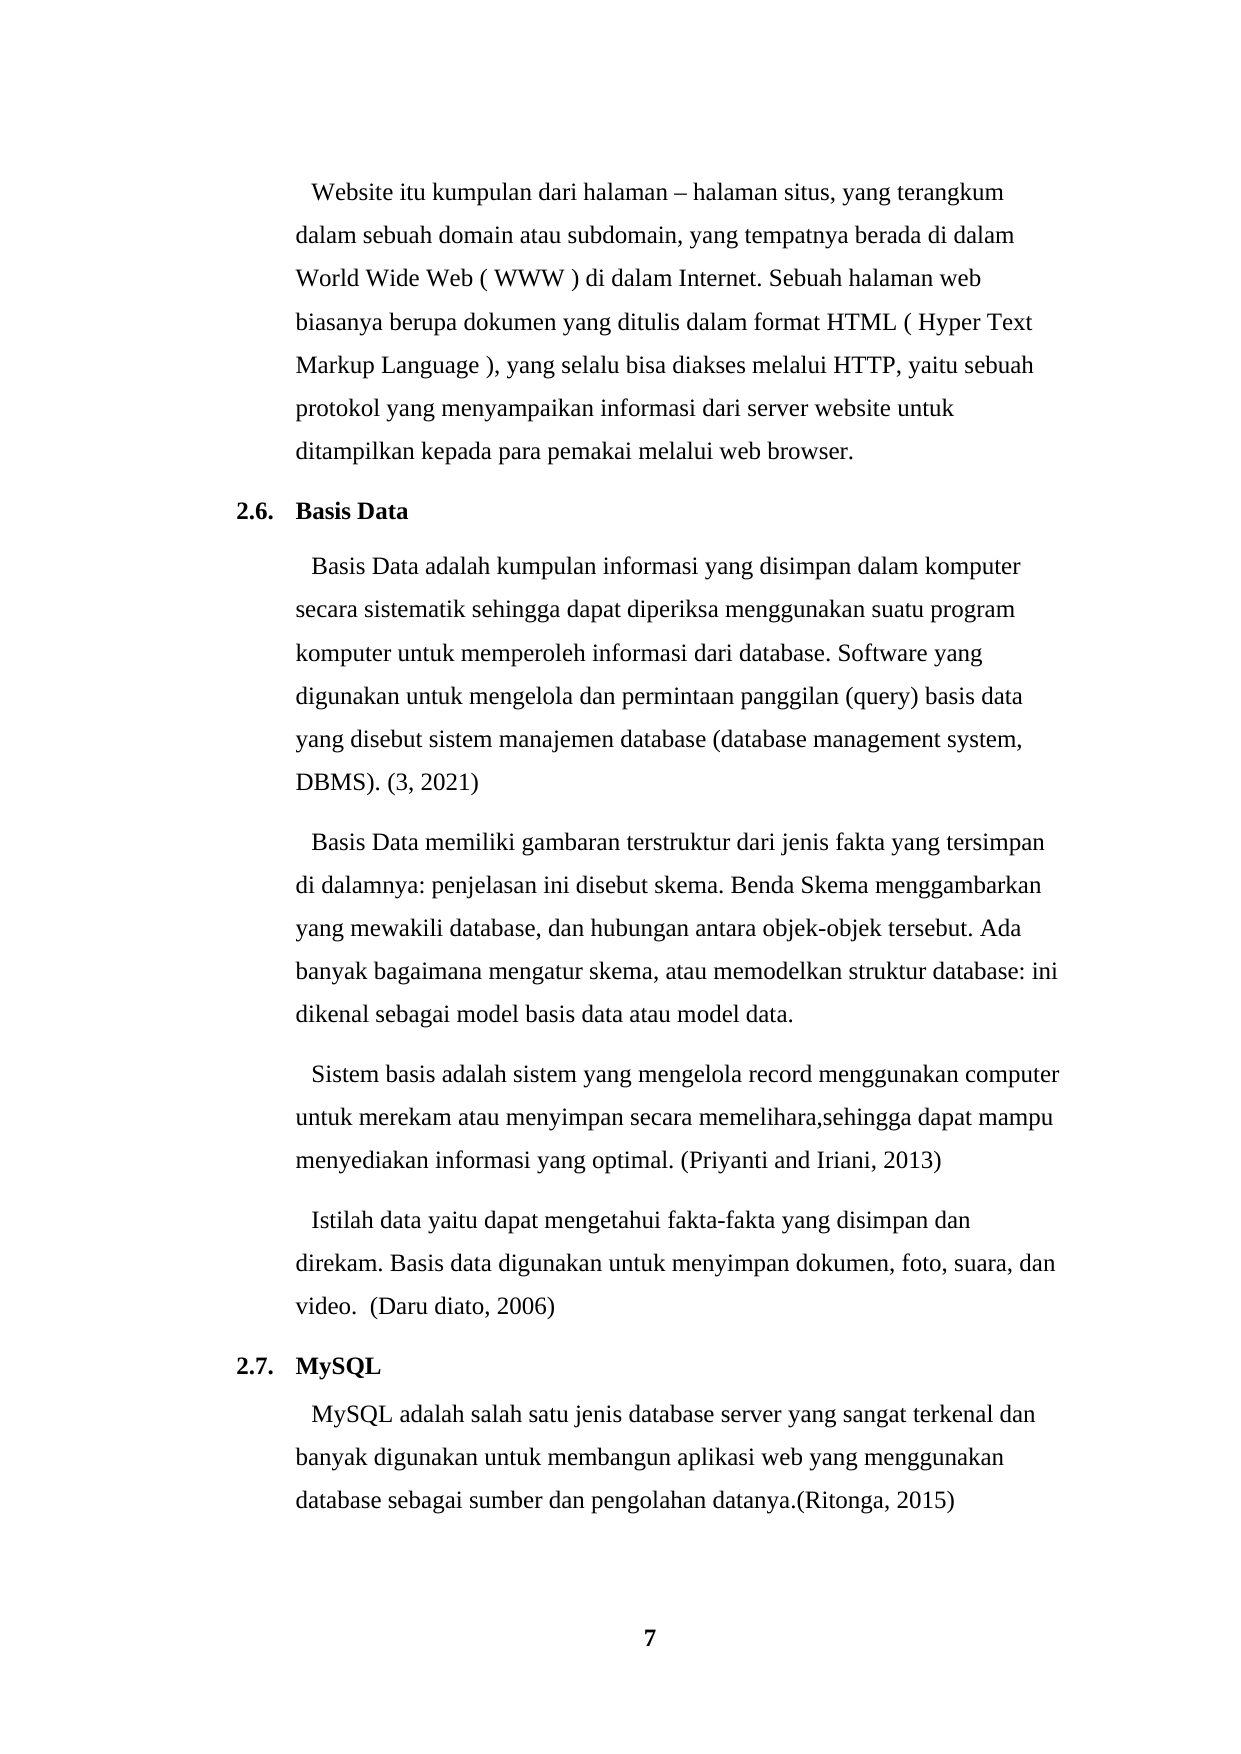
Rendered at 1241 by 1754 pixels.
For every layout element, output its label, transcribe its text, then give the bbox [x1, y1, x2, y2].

text Website itu kumpulan dari halaman – halaman situs, yang terangkum dalam sebuah domain atau subdomain, yang tempatnya berada di dalam World Wide Web ( WWW ) di dalam Internet. Sebuah halaman web biasanya berupa dokumen yang ditulis dalam format HTML ( Hyper Text Markup Language ), yang selalu bisa diakses melalui HTTP, yaitu sebuah protokol yang menyampaikan informasi dari server website untuk ditampilkan kepada para pemakai melalui web browser. [295, 177, 1063, 465]
text MySQL adalah salah satu jenis database server yang sangat terkenal dan banyak digunakan untuk membangun aplikasi web yang menggunakan database sebagai sumber dan pengolahan datanya.(Ritonga, 2015) [295, 1399, 1063, 1514]
text Sistem basis adalah sistem yang mengelola record menggunakan computer untuk merekam atau menyimpan secara memelihara,sehingga dapat mampu menyediakan informasi yang optimal. (Priyanti and Iriani, 2013) [295, 1059, 1063, 1174]
text Basis Data memiliki gambaran terstruktur dari jenis fakta yang tersimpan di dalamnya: penjelasan ini disebut skema. Benda Skema menggambarkan yang mewakili database, dan hubungan antara objek-objek tersebut. Ada banyak bagaimana mengatur skema, atau memodelkan struktur database: ini dikenal sebagai model basis data atau model data. [295, 827, 1063, 1028]
list MySQL [236, 1351, 1063, 1380]
text Istilah data yaitu dapat mengetahui fakta-fakta yang disimpan dan direkam. Basis data digunakan untuk menyimpan dokumen, foto, suara, dan video. (Daru diato, 2006) [295, 1205, 1063, 1320]
text Basis Data adalah kumpulan informasi yang disimpan dalam komputer secara sistematik sehingga dapat diperiksa menggunakan suatu program komputer untuk memperoleh informasi dari database. Software yang digunakan untuk mengelola dan permintaan panggilan (query) basis data yang disebut sistem manajemen database (database management system, DBMS). (3, 2021) [295, 551, 1063, 796]
subtitle Basis Data [236, 496, 1063, 524]
